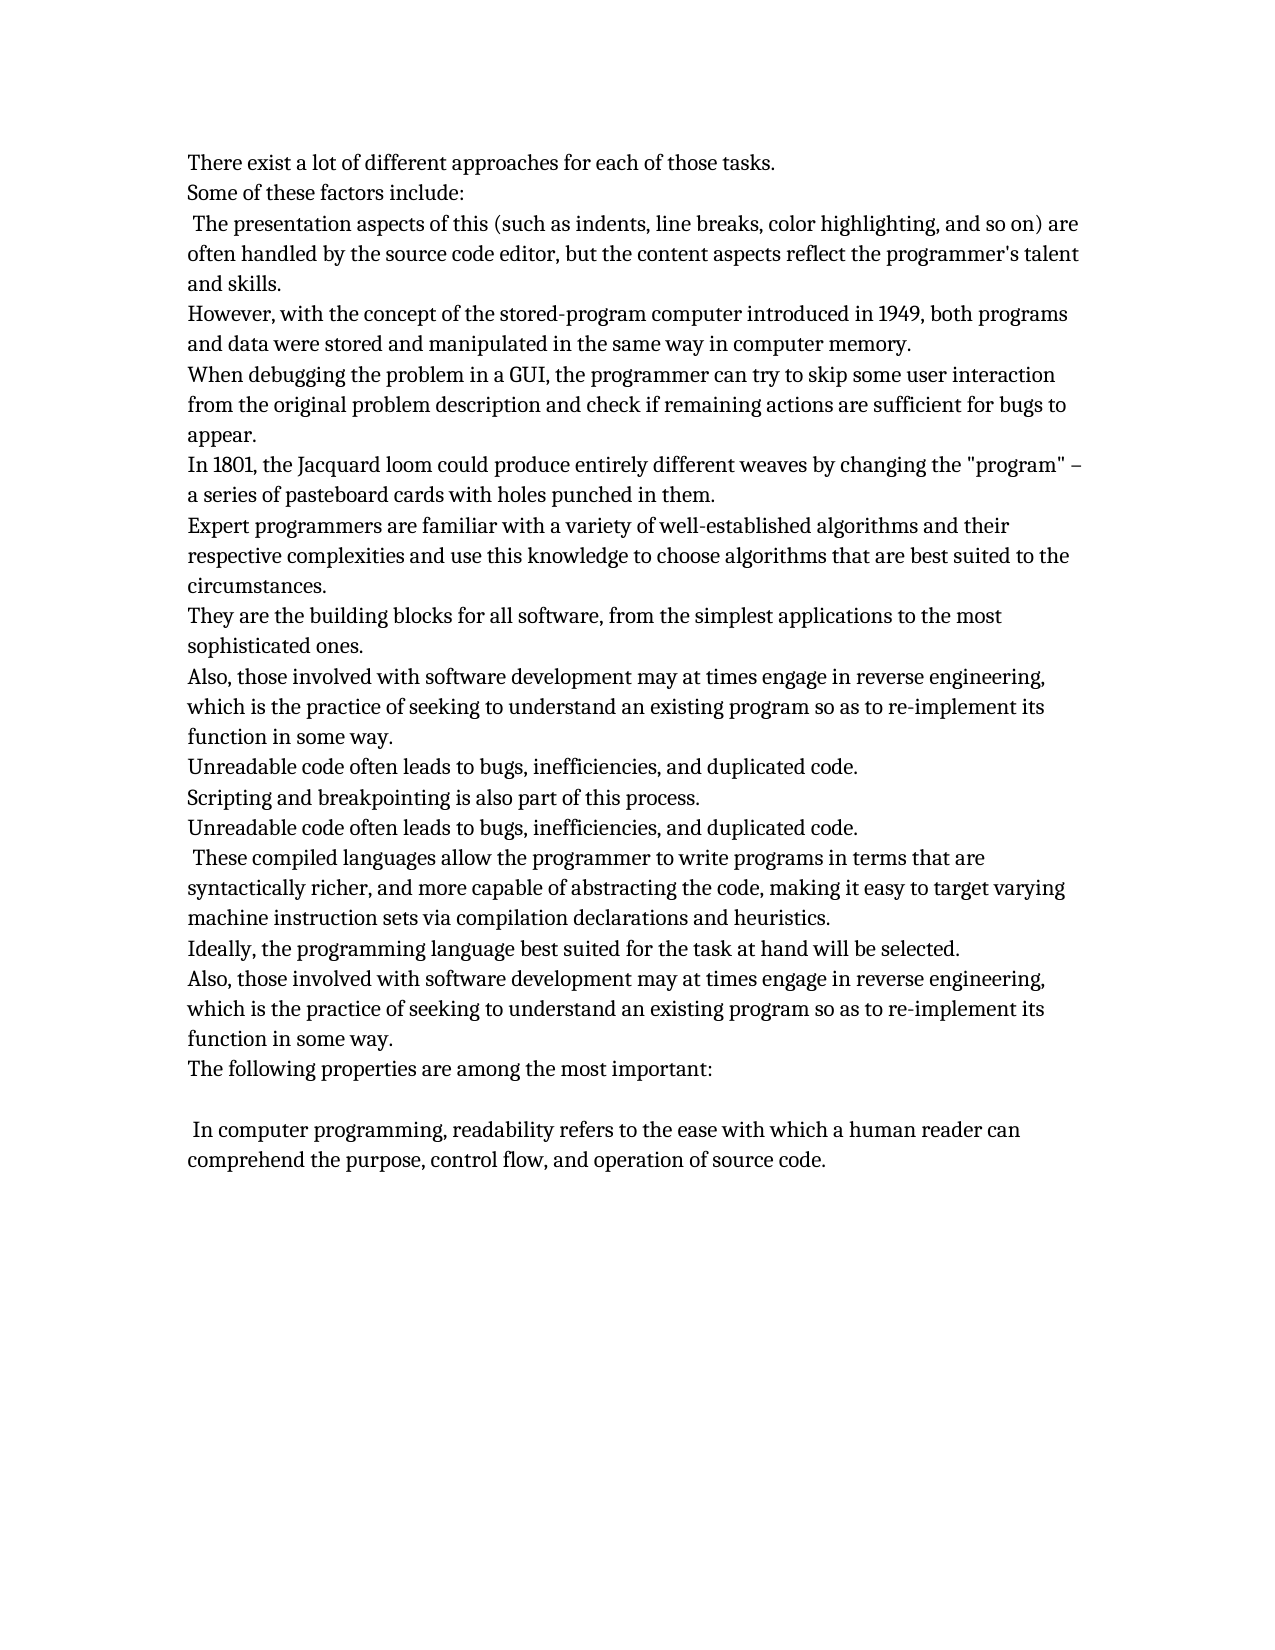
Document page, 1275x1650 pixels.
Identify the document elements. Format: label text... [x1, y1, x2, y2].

text There exist a lot of different approaches for each of those tasks. Some of these factors include: The presentation aspects of this (such as indents, line breaks, color highlighting, and so on) are often handled by the source code editor, but the content aspects reflect the programmer's talent and skills. However, with the concept of the stored-program computer introduced in 1949, both programs and data were stored and manipulated in the same way in computer memory. When debugging the problem in a GUI, the programmer can try to skip some user interaction from the original problem description and check if remaining actions are sufficient for bugs to appear. In 1801, the Jacquard loom could produce entirely different weaves by changing the "program" – a series of pasteboard cards with holes punched in them. Expert programmers are familiar with a variety of well-established algorithms and their respective complexities and use this knowledge to choose algorithms that are best suited to the circumstances. They are the building blocks for all software, from the simplest applications to the most sophisticated ones. Also, those involved with software development may at times engage in reverse engineering, which is the practice of seeking to understand an existing program so as to re-implement its function in some way. Unreadable code often leads to bugs, inefficiencies, and duplicated code. Scripting and breakpointing is also part of this process. Unreadable code often leads to bugs, inefficiencies, and duplicated code. These compiled languages allow the programmer to write programs in terms that are syntactically richer, and more capable of abstracting the code, making it easy to target varying machine instruction sets via compilation declarations and heuristics. Ideally, the programming language best suited for the task at hand will be selected. Also, those involved with software development may at times engage in reverse engineering, which is the practice of seeking to understand an existing program so as to re-implement its function in some way. The following properties are among the most important: In computer programming, readability refers to the ease with which a human reader can comprehend the purpose, control flow, and operation of source code. [187, 150, 1087, 1173]
